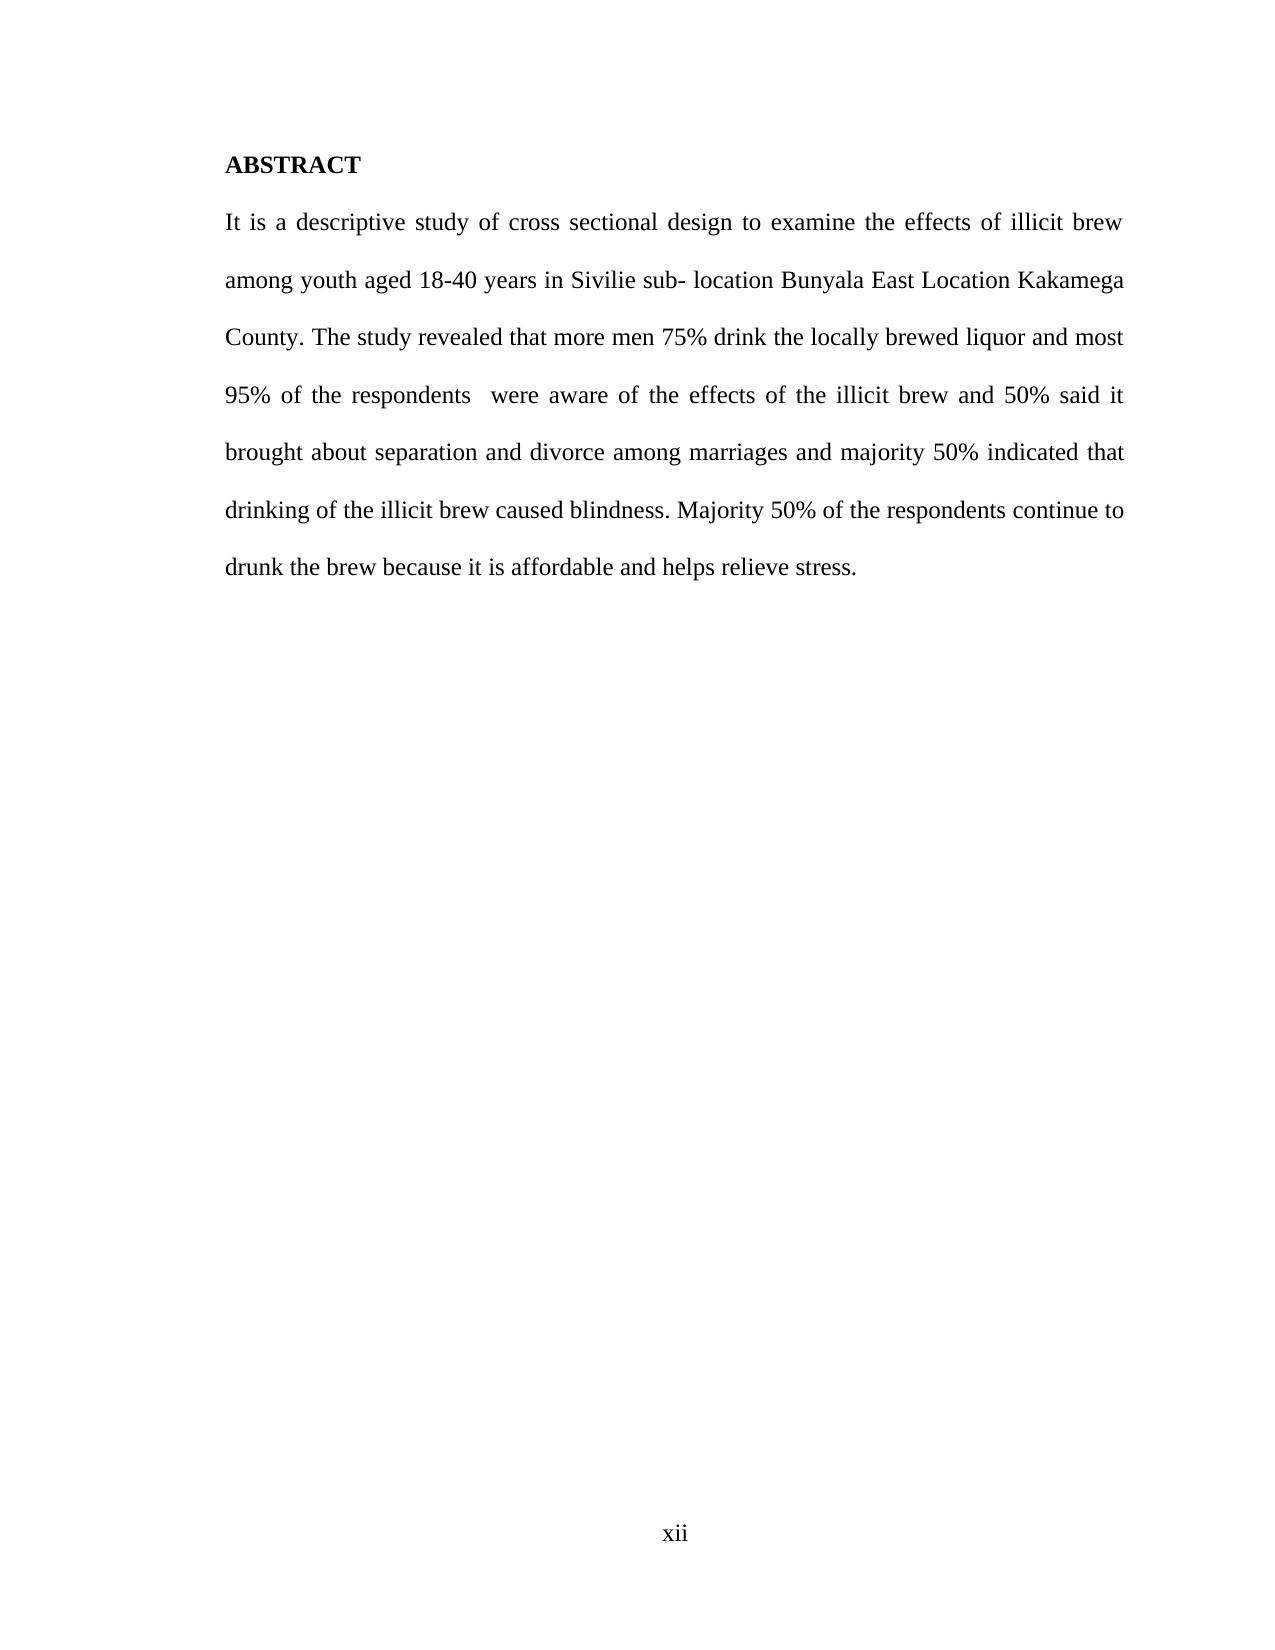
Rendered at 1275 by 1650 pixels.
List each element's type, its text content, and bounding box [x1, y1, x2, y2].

text It is a descriptive study of cross sectional design to examine the effects of illicit brew among youth aged 18-40 years in Sivilie sub- location Bunyala East Location Kakamega County. The study revealed that more men 75% drink the locally brewed liquor and most 95% of the respondents were aware of the effects of the illicit brew and 50% said it brought about separation and divorce among marriages and majority 50% indicated that drinking of the illicit brew caused blindness. Majority 50% of the respondents continue to drunk the brew because it is affordable and helps relieve stress. [225, 207, 1125, 581]
subtitle ABSTRACT [225, 150, 1125, 179]
